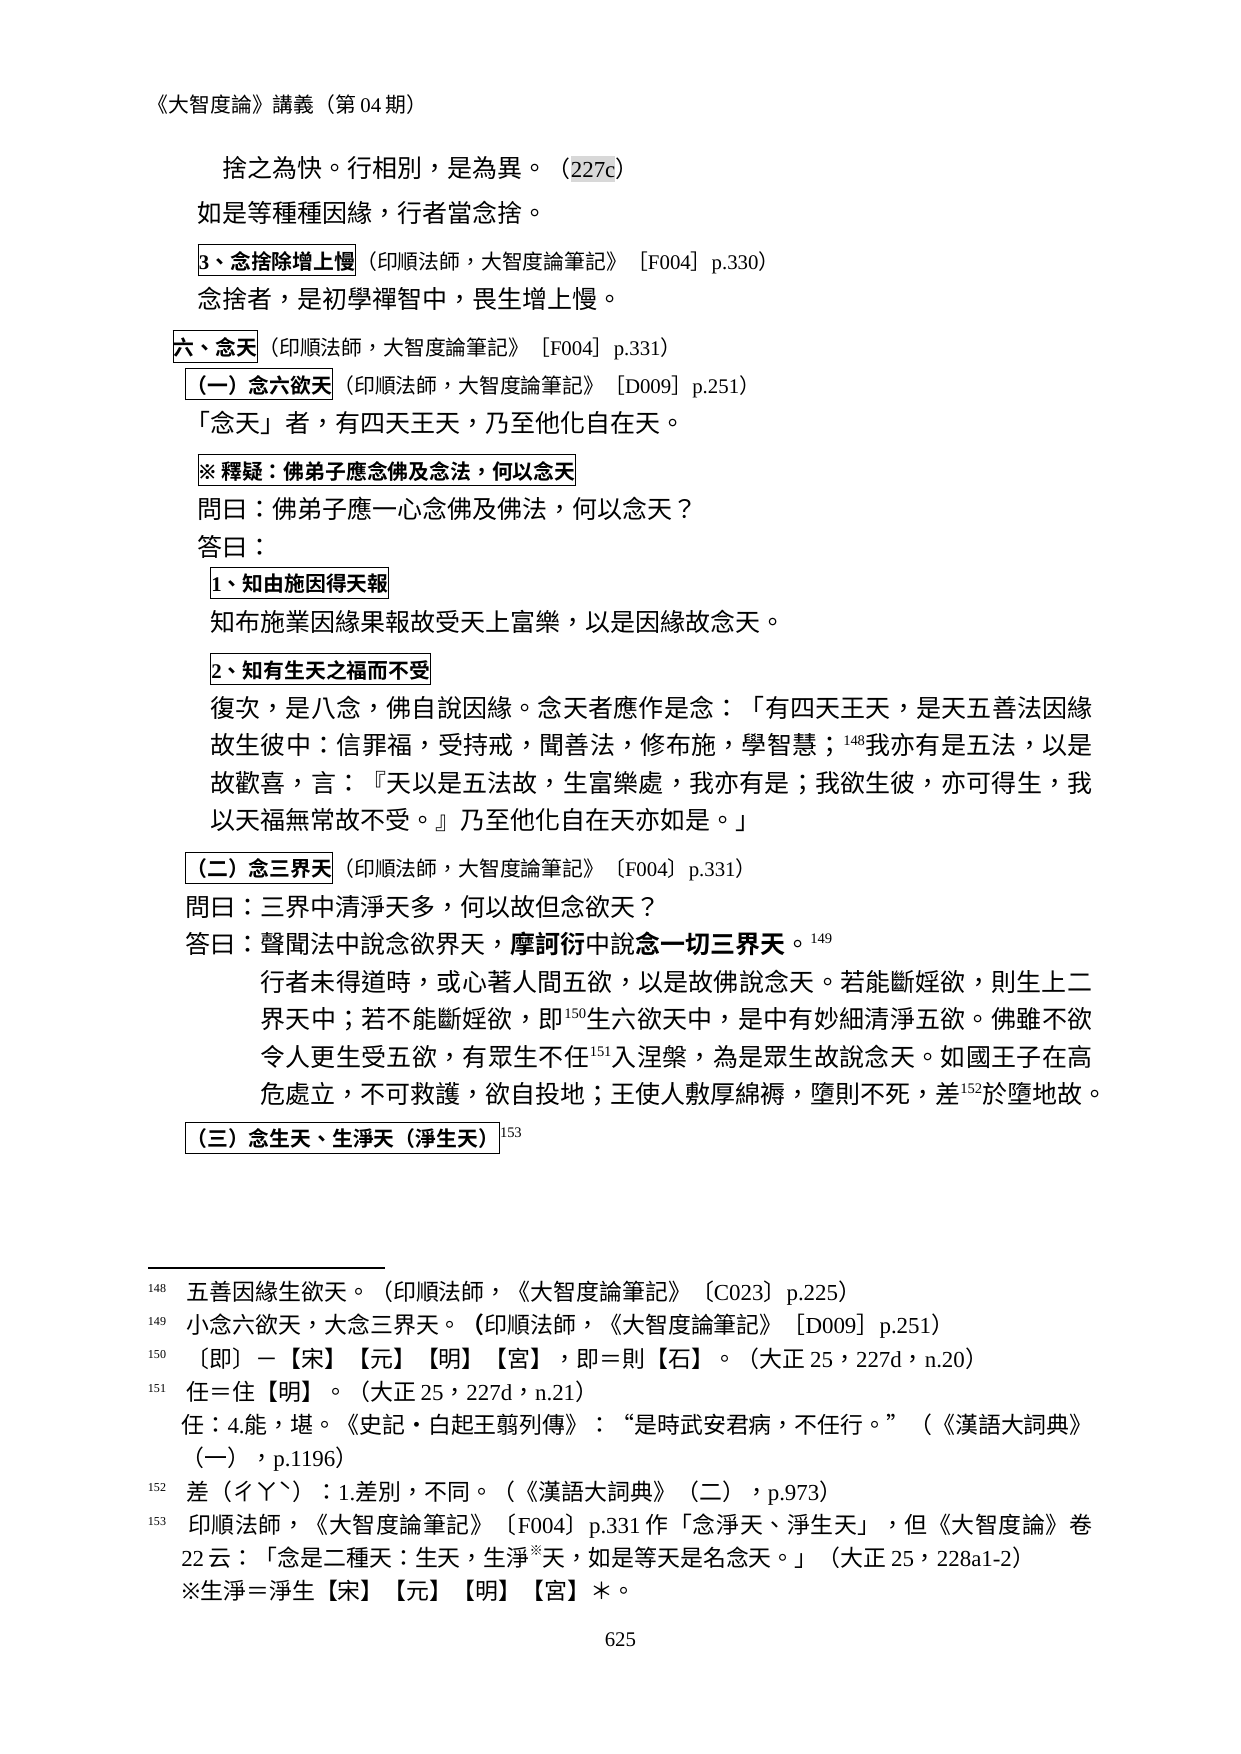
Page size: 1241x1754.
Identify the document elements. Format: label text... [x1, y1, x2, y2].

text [223, 148, 1092, 185]
text （一）念六欲天（印順法師，大智度論筆記》［D009］p.251） [185, 365, 1092, 403]
text 行者未得道時，或心著人間五欲，以是故佛說念天。若能斷婬欲，則生上二界天中；若不能斷婬欲，即生六欲天中，是中有妙細清淨五欲。佛雖不欲令人更生受五欲，有眾生不任入涅槃，為是眾生故說念天。如國王子在高危處立，不可救護，欲自投地；王使人敷厚綿褥，墮則不死，差於墮地故。 [260, 961, 1092, 1111]
text 知布施業因緣果報故受天上富樂，以是因緣故念天。 [210, 601, 1092, 639]
text 2、知有生天之福而不受 [210, 650, 1092, 688]
text 1、知由施因得天報 [210, 564, 1092, 601]
text 3、念捨除增上慢（印順法師，大智度論筆記》［F004］p.330） [198, 241, 1092, 279]
text 六、念天（印順法師，大智度論筆記》［F004］p.331） [173, 328, 1092, 365]
text 答曰：聲聞法中說念欲界天，摩訶衍中說念一切三界天。 [185, 924, 1092, 961]
text （二）念三界天（印順法師，大智度論筆記》〔F004〕p.331） [185, 849, 1092, 886]
text 問曰：三界中清淨天多，何以故但念欲天？ [185, 886, 1092, 924]
text 「念天」者，有四天王天，乃至他化自在天。 [185, 403, 1092, 440]
text 如是等種種因緣，行者當念捨。 [198, 193, 1092, 230]
text （三）念生天、生淨天（淨生天） [185, 1119, 1092, 1156]
text 問曰：佛弟子應一心念佛及佛法，何以念天？ [198, 489, 1092, 526]
text 復次，是八念，佛自說因緣。念天者應作是念：「有四天王天，是天五善法因緣故生彼中：信罪福，受持戒，聞善法，修布施，學智慧；我亦有是五法，以是故歡喜，言：『天以是五法故，生富樂處，我亦有是；我欲生彼，亦可得生，我以天福無常故不受。』乃至他化自在天亦如是。」 [210, 688, 1092, 838]
text 念捨者，是初學禪智中，畏生增上慢。 [198, 279, 1092, 316]
text 答曰： [198, 526, 1092, 564]
text ※ 釋疑：佛弟子應念佛及念法，何以念天 [198, 451, 1092, 489]
